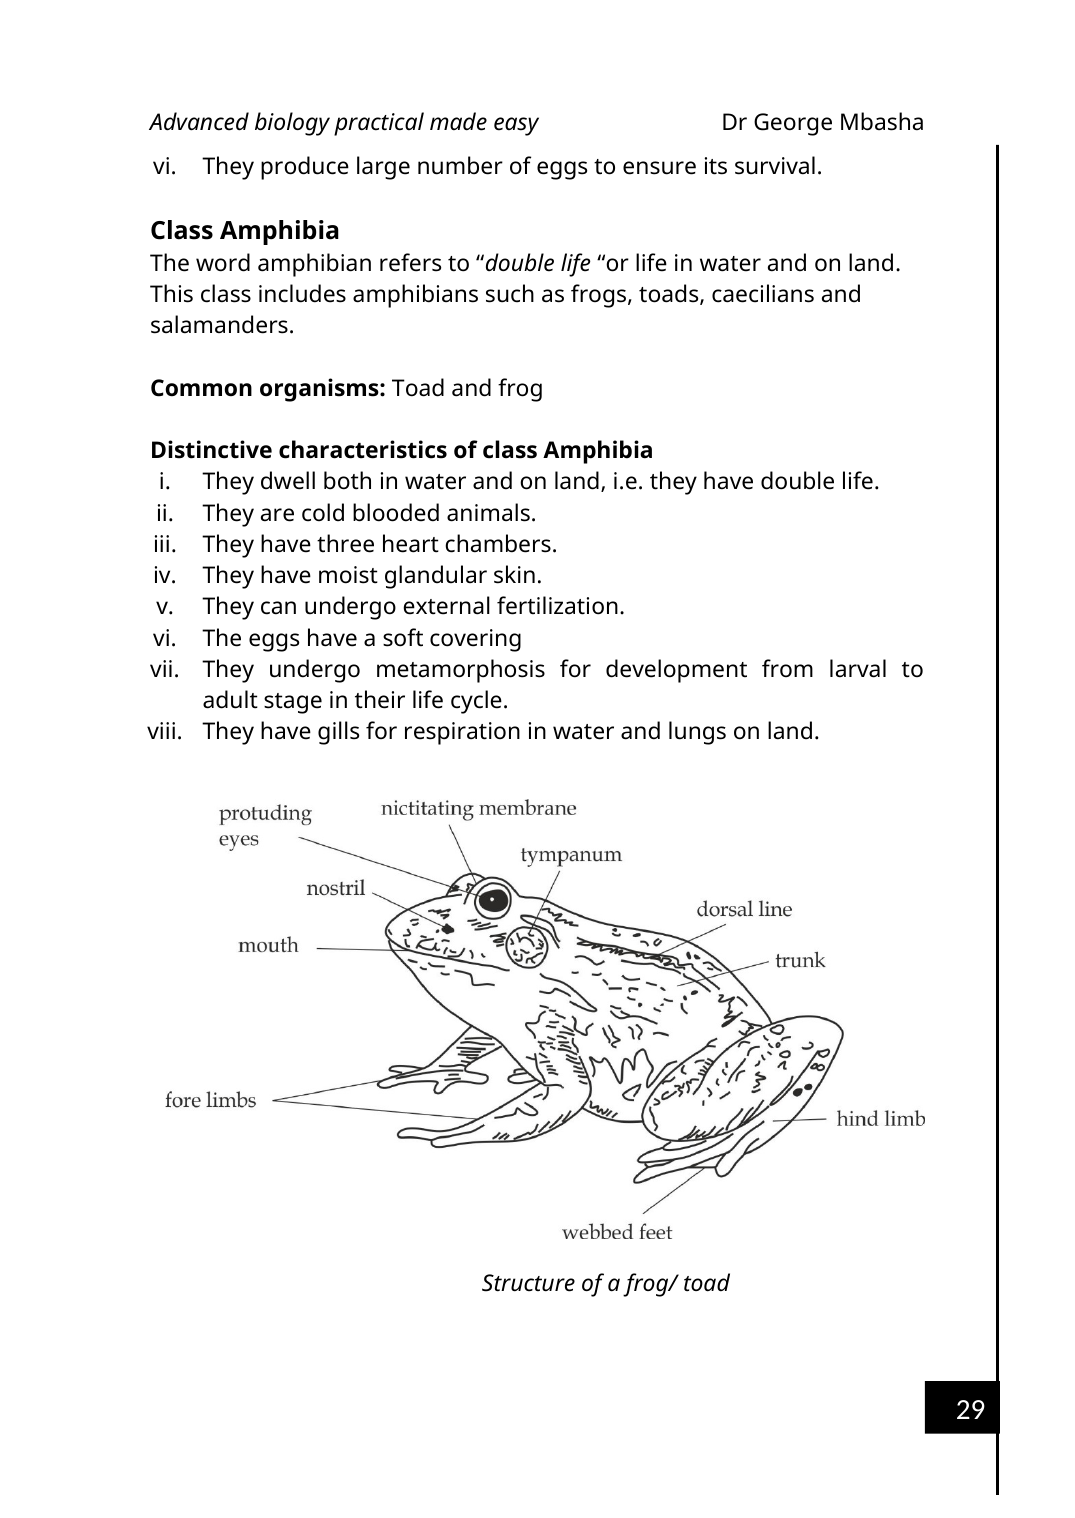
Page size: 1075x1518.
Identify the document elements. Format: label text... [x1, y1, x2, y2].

list They undergo metamorphosis for development from larval to adult stage in their life cycle. [165, 653, 925, 715]
list They produce large number of eggs to ensure its survival. [165, 150, 925, 181]
list They can undergo external fertilization. [165, 590, 925, 622]
text Class Amphibia [150, 212, 925, 247]
text Structure of a frog/ toad [150, 1267, 925, 1298]
text Common organisms: Toad and frog [150, 372, 925, 403]
picture [165, 799, 925, 1239]
list The eggs have a soft covering [165, 622, 925, 653]
text The word amphibian refers to “double life “or life in water and on land. This class includes amphibians such as frogs, toads, caecilians and salamanders. [150, 247, 925, 340]
list They have three heart chambers. [165, 528, 925, 559]
list They have moist glandular skin. [165, 559, 925, 590]
list They are cold blooded animals. [165, 497, 925, 528]
list They have gills for respiration in water and lungs on land. [165, 715, 925, 747]
list They dwell both in water and on land, i.e. they have double life. [165, 465, 925, 497]
text Distinctive characteristics of class Amphibia [150, 434, 925, 465]
